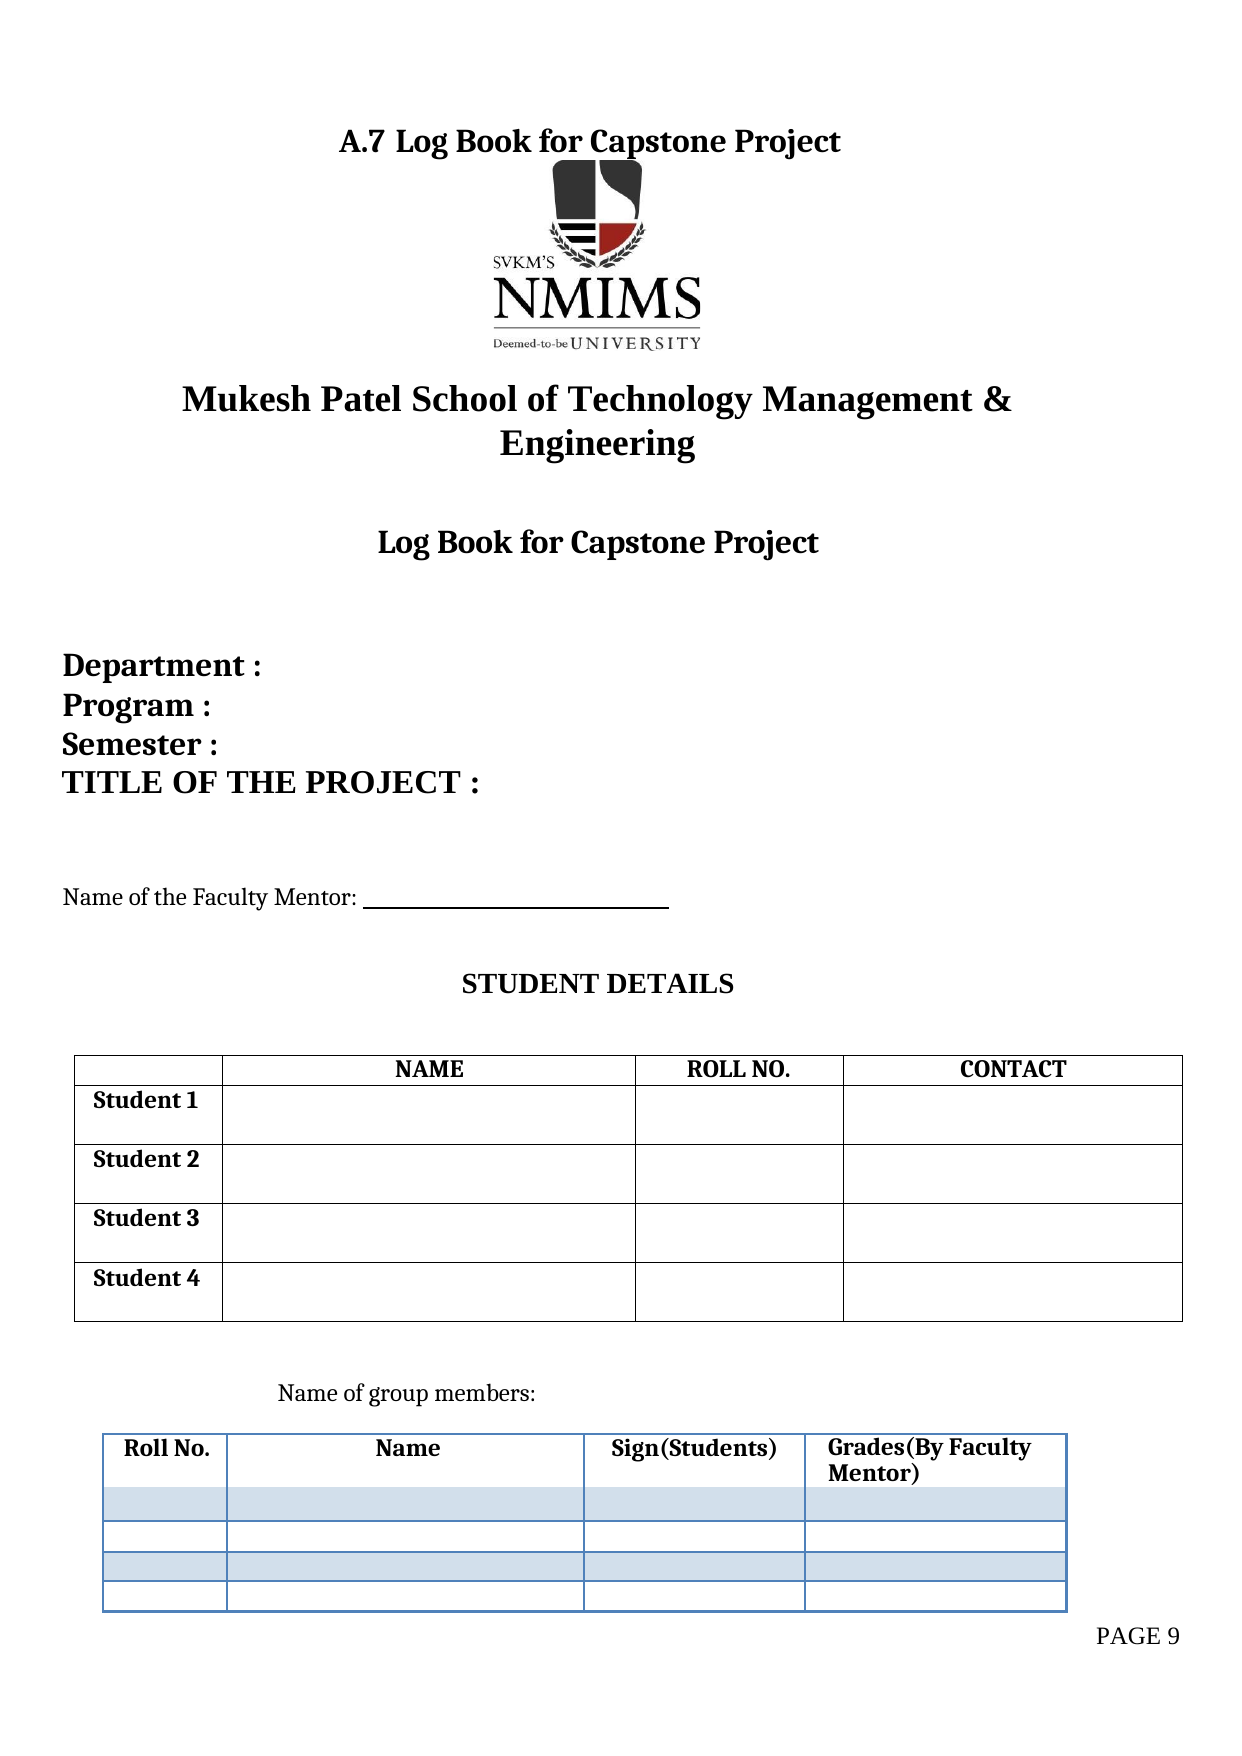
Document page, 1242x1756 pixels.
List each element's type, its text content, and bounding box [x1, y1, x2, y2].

table_cell [228, 1487, 583, 1520]
table_header Name [228, 1435, 583, 1487]
table_header Roll No. [104, 1435, 226, 1487]
table_header NAME [223, 1056, 635, 1084]
picture [493, 160, 701, 351]
table_cell [104, 1487, 226, 1520]
table_cell [806, 1522, 1065, 1551]
table_cell [104, 1553, 226, 1580]
table_cell [223, 1145, 635, 1203]
table_cell [636, 1086, 843, 1143]
table_header Sign(Students) [585, 1435, 804, 1487]
table_cell Student 4 [75, 1263, 222, 1321]
table_cell [806, 1582, 1065, 1610]
table_cell [636, 1263, 843, 1321]
table_cell [104, 1582, 226, 1610]
table_cell [585, 1522, 804, 1551]
table_cell [223, 1263, 635, 1321]
table_cell [844, 1086, 1182, 1143]
table_cell [585, 1582, 804, 1610]
text Name of the Faculty Mentor: [62, 883, 1221, 912]
table_header CONTACT [844, 1056, 1182, 1084]
table_cell [806, 1487, 1065, 1520]
subtitle Mukesh Patel School of Technology Management & Engineering [80, 377, 1115, 463]
table_cell Student 3 [75, 1204, 222, 1262]
subtitle TITLE OF THE PROJECT : [61, 763, 1221, 801]
table_cell [228, 1553, 583, 1580]
table_cell [844, 1204, 1182, 1262]
list Log Book for Capstone Project [339, 122, 1221, 161]
subtitle Log Book for Capstone Project [80, 523, 1116, 561]
table_cell Student 1 [75, 1086, 222, 1143]
table_cell [636, 1204, 843, 1262]
table_cell [223, 1204, 635, 1262]
table_cell [228, 1522, 583, 1551]
table_cell [585, 1553, 804, 1580]
table_cell [585, 1487, 804, 1520]
subtitle Program : [62, 685, 1221, 724]
text Department : [62, 646, 1221, 685]
table_cell [806, 1553, 1065, 1580]
table_cell [844, 1145, 1182, 1203]
table_cell [104, 1522, 226, 1551]
text Name of group members: [277, 1379, 1221, 1408]
table_cell Student 2 [75, 1145, 222, 1203]
table_cell [228, 1582, 583, 1610]
table_header Grades(By Faculty Mentor) [806, 1435, 1065, 1487]
text Semester : [62, 724, 1221, 763]
table_header ROLL NO. [636, 1056, 843, 1084]
text STUDENT DETAILS [80, 966, 1116, 999]
table_header [75, 1056, 222, 1084]
table_cell [223, 1086, 635, 1143]
table_cell [636, 1145, 843, 1203]
table_cell [844, 1263, 1182, 1321]
